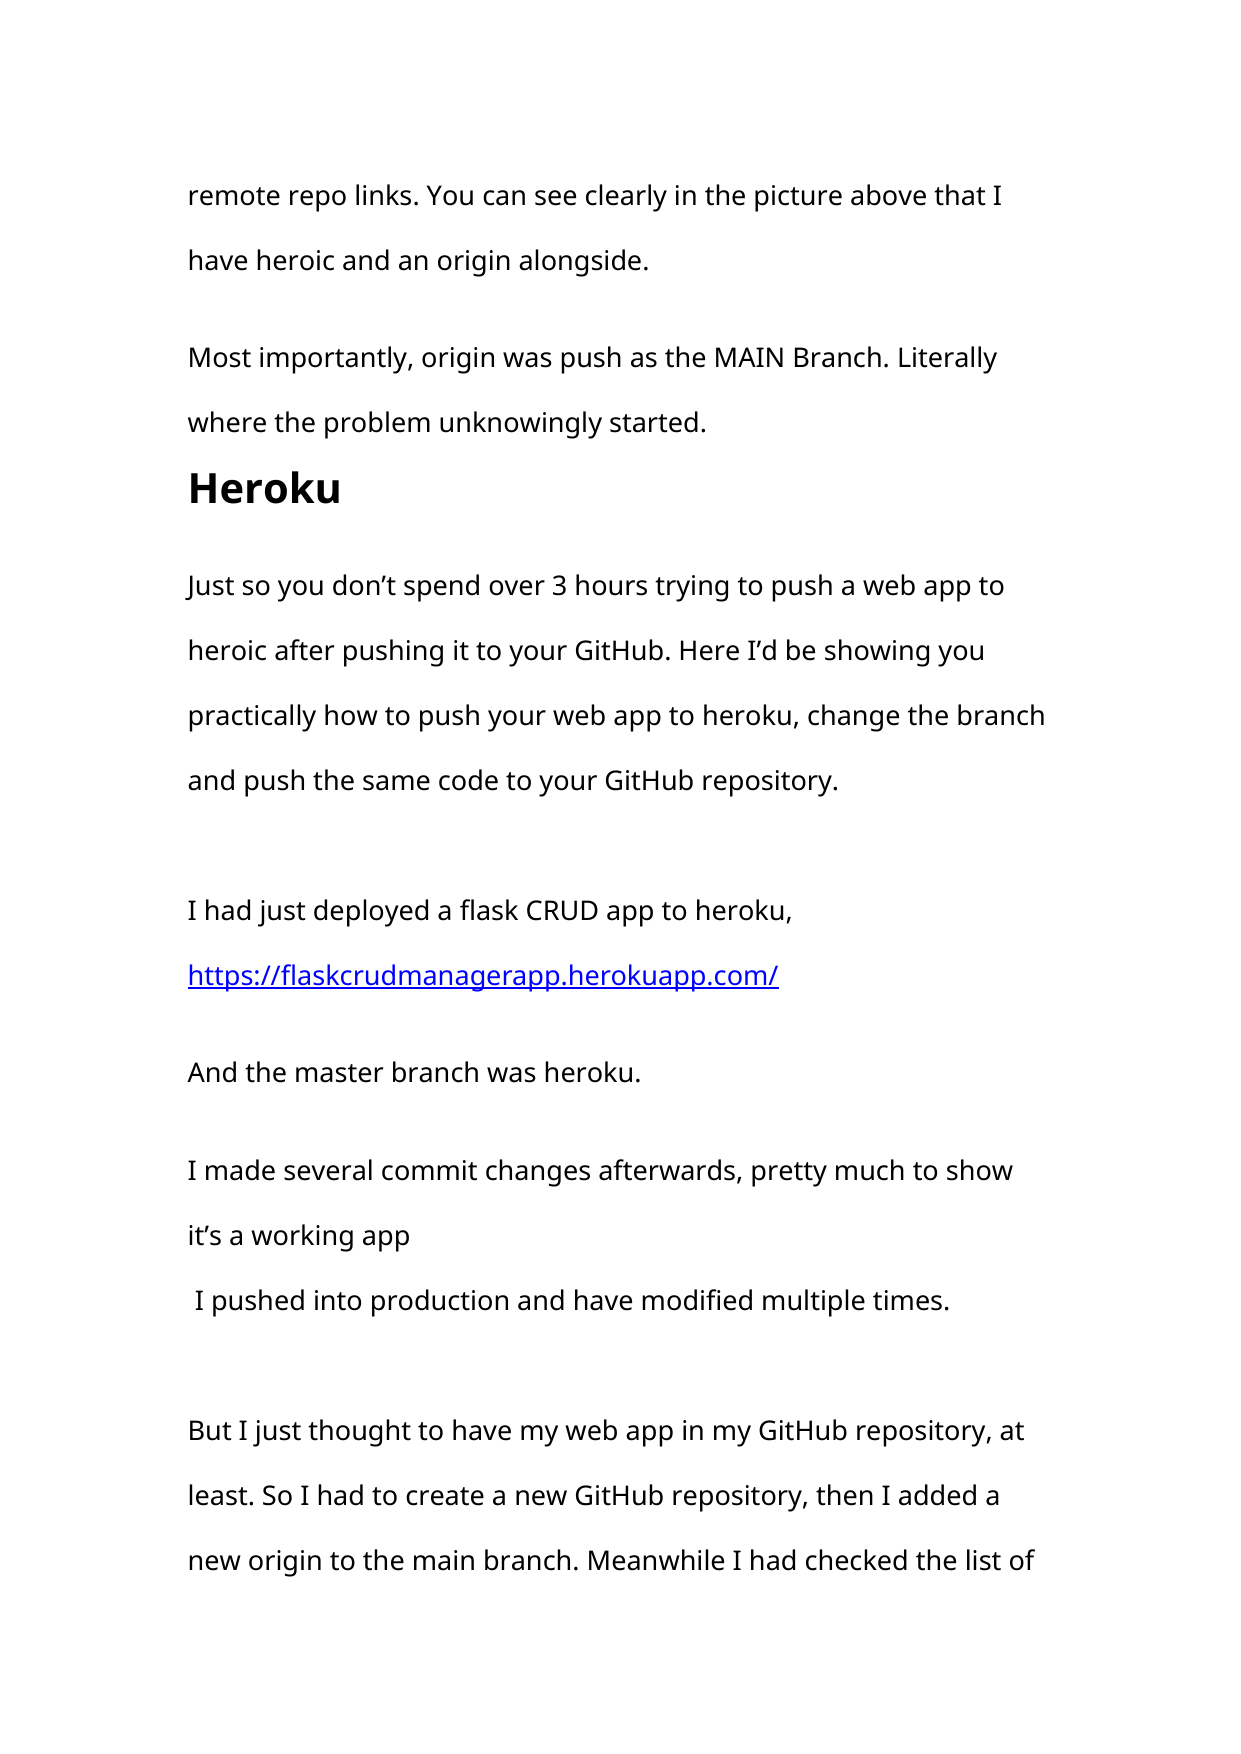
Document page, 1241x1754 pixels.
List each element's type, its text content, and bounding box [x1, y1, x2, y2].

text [187, 162, 1053, 292]
text I pushed into production and have modified multiple times. [187, 1267, 1053, 1332]
text Just so you don’t spend over 3 hours trying to push a web app to heroic after pushing it to your GitHub. Here I’d be showing you practically how to push your web app to heroku, change the branch and push the same code to your GitHub repository. I had just deployed a flask CRUD app to heroku, https://flaskcrudmanagerapp.herokuapp.com/ [187, 552, 1053, 1007]
text And the master branch was heroku. [187, 1039, 1053, 1104]
text Heroku [187, 454, 1053, 519]
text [187, 1397, 1053, 1592]
text Most importantly, origin was push as the MAIN Branch. Literally where the problem unknowingly started. [187, 324, 1053, 454]
text I made several commit changes afterwards, pretty much to show it’s a working app [187, 1137, 1053, 1267]
